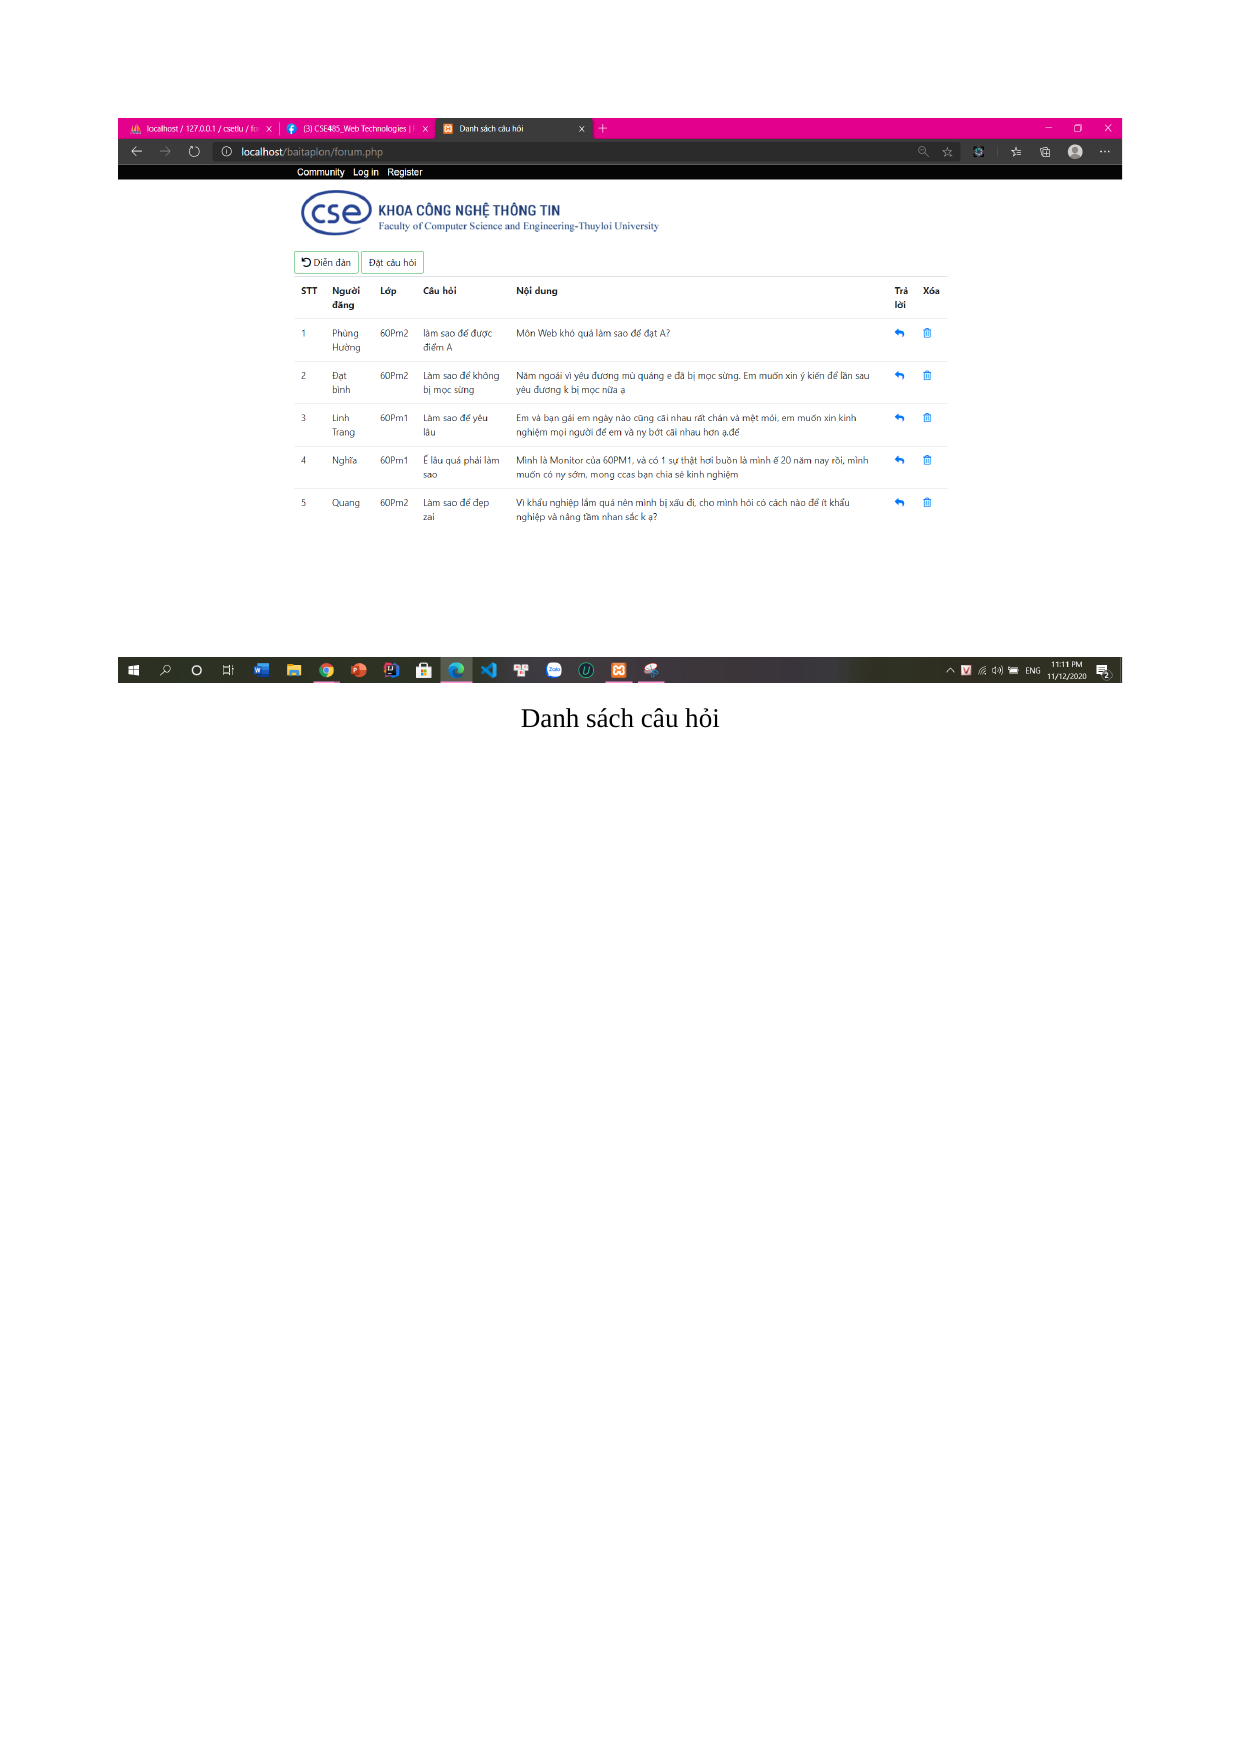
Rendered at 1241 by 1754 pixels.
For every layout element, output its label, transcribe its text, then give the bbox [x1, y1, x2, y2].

text Danh sách câu hỏi [118, 702, 1122, 733]
picture [118, 118, 1123, 683]
